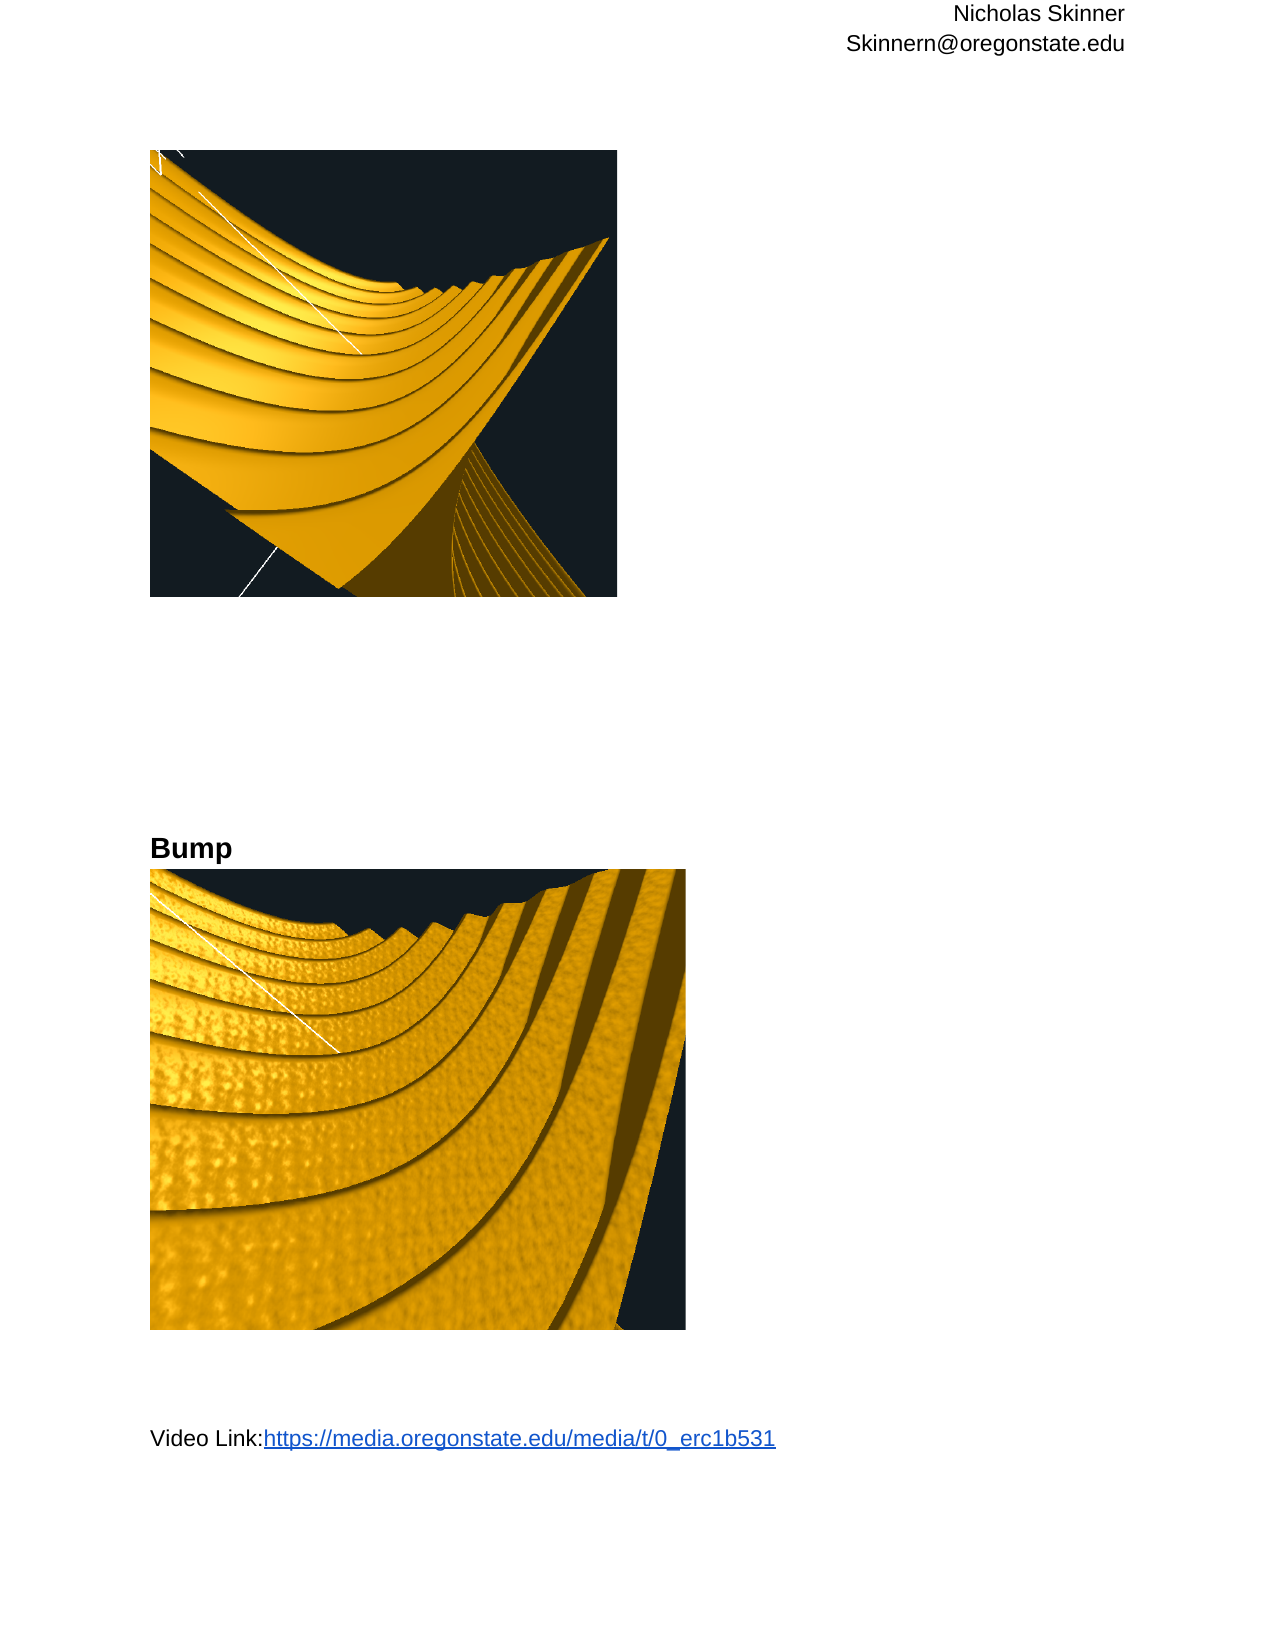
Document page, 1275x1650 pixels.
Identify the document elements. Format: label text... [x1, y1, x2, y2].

picture [150, 869, 686, 1330]
text Bump [150, 831, 1125, 865]
picture [150, 150, 618, 597]
text Video Link:https://media.oregonstate.edu/media/t/0_erc1b531 [150, 1424, 1125, 1451]
